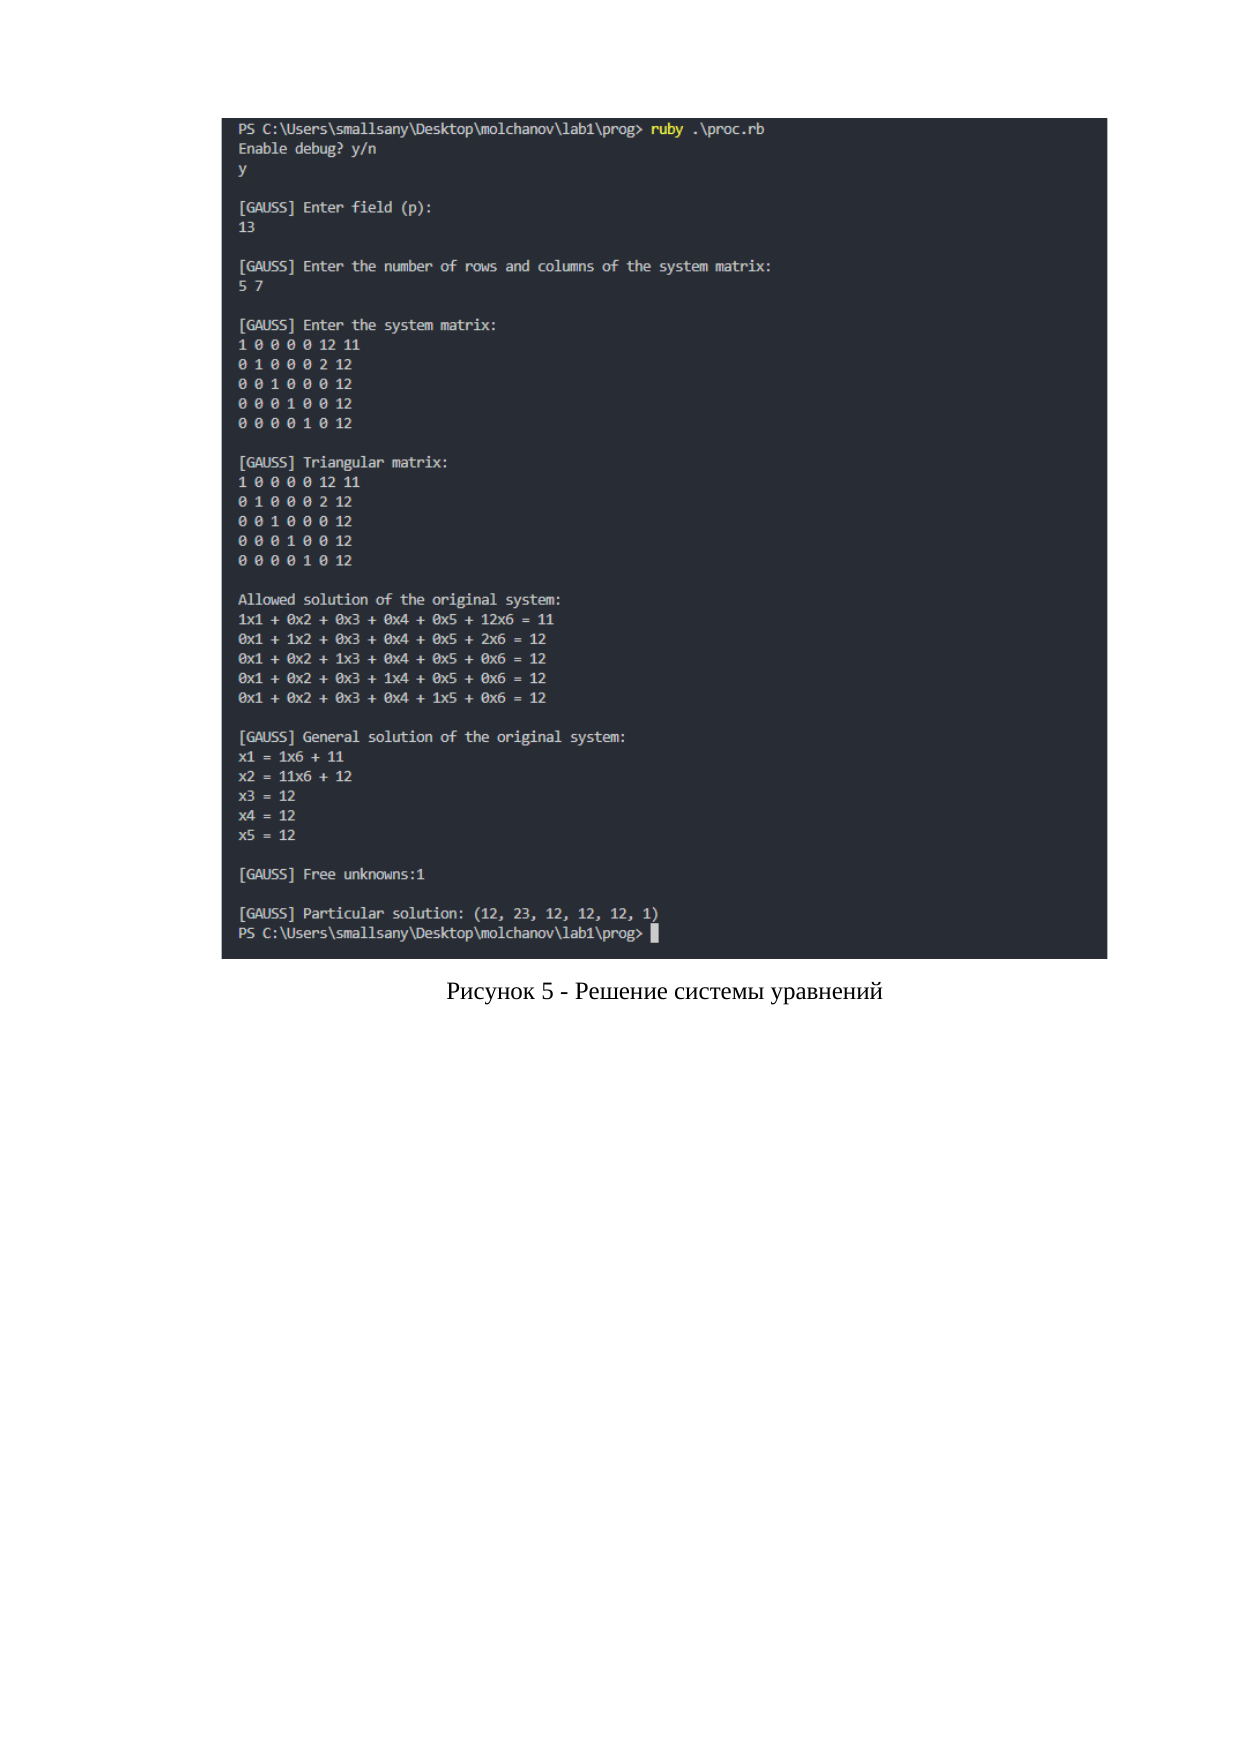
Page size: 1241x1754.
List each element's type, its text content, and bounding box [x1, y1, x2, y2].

picture [221, 118, 1108, 959]
text Рисунок 5 - Решение системы уравнений [177, 976, 1152, 1004]
